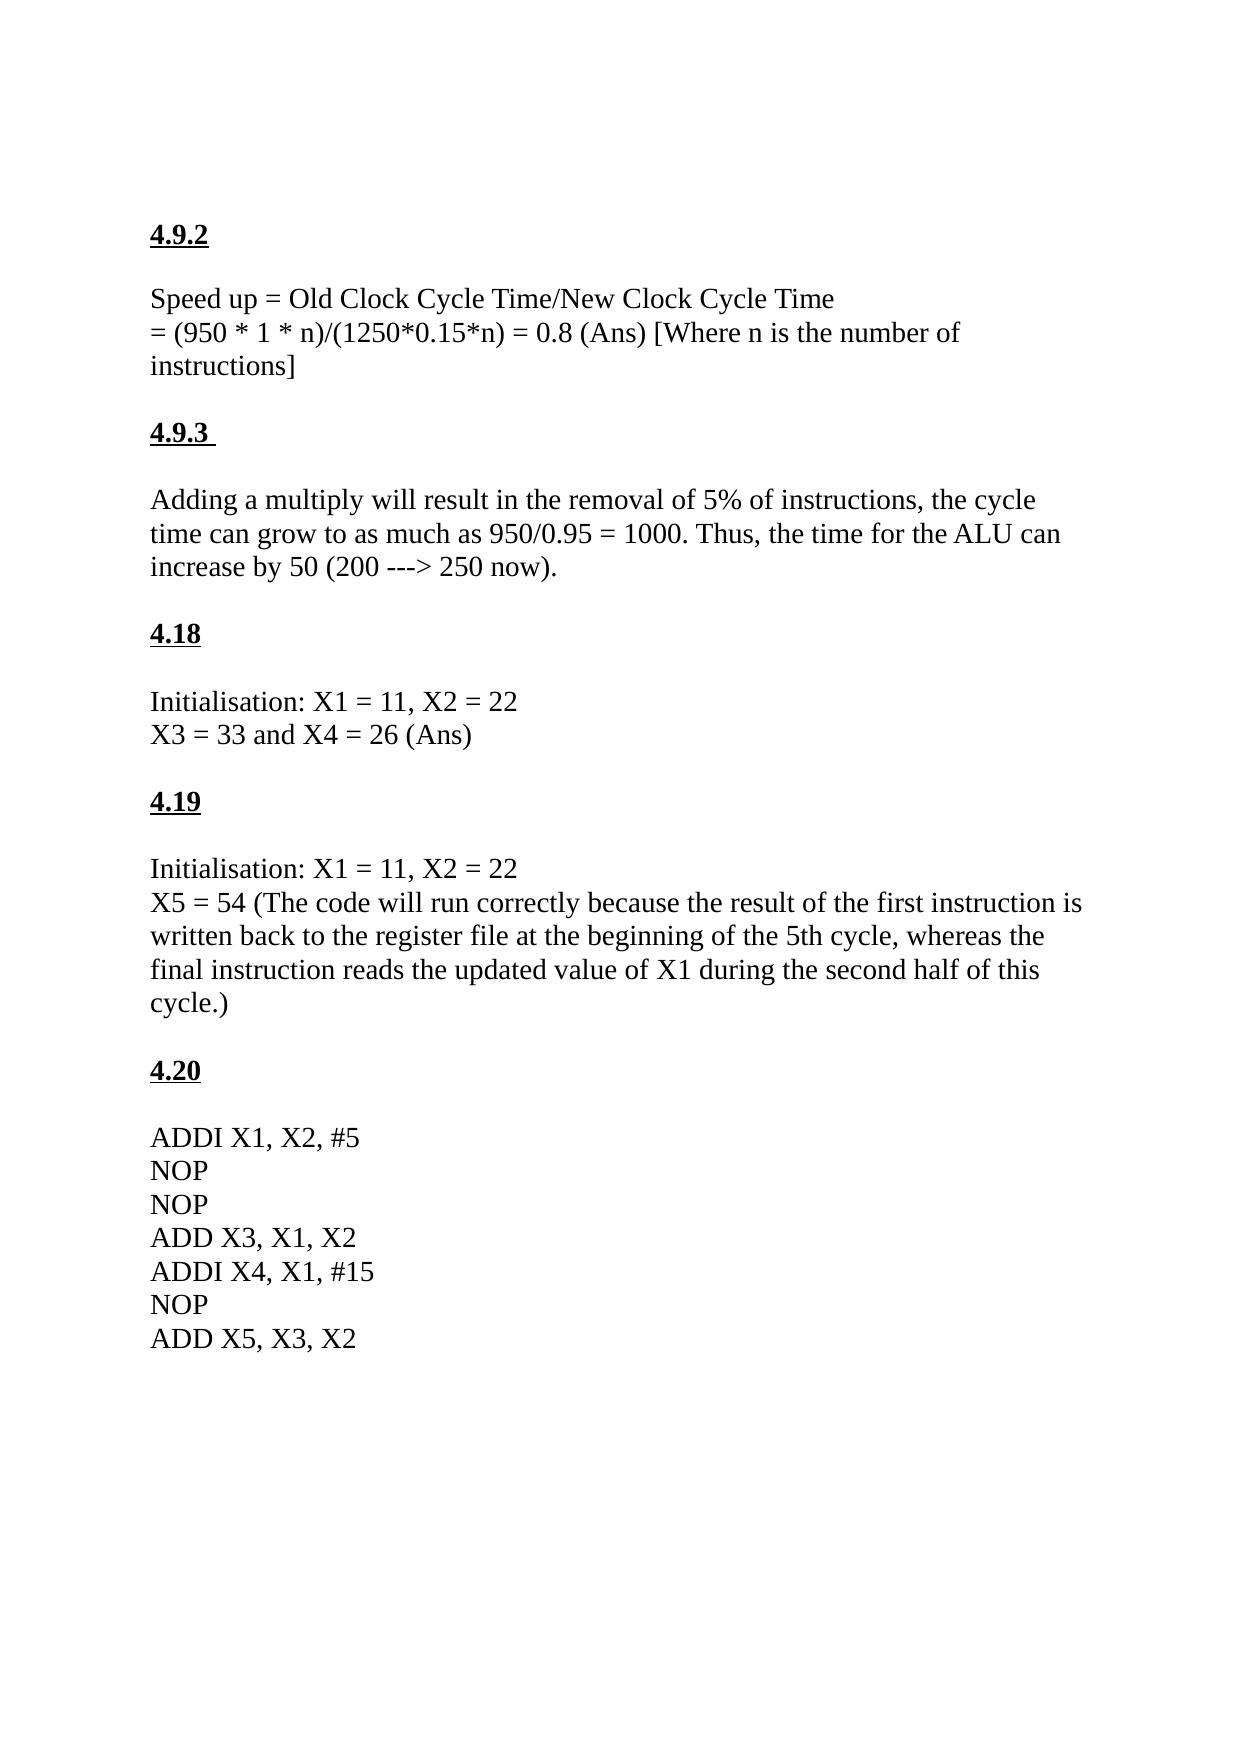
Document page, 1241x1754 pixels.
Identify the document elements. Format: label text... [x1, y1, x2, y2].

text ADDI X1, X2, #5 [150, 1086, 1090, 1153]
text X3 = 33 and X4 = 26 (Ans) [150, 717, 1090, 751]
text 4.19 [150, 784, 1090, 818]
text NOP NOP ADD X3, X1, X2 [150, 1153, 1090, 1254]
text Initialisation: X1 = 11, X2 = 22 [150, 650, 1090, 717]
text Adding a multiply will result in the removal of 5% of instructions, the cycle time can grow to as much as 950/0.95 = 1000. Thus, the time for the ALU can increase by 50 (200 ---> 250 now). [150, 482, 1090, 583]
text 4.20 [150, 1053, 1090, 1086]
text NOP ADD X5, X3, X2 [150, 1287, 1090, 1354]
text 4.9.3 [150, 415, 1090, 449]
text Initialisation: X1 = 11, X2 = 22 X5 = 54 (The code will run correctly because the result of the first instruction is written back to the register file at the beginning of the 5th cycle, whereas the final instruction reads the updated value of X1 during the second half of this cycle.) [150, 818, 1090, 1019]
text 4.18 [150, 617, 1090, 650]
text 4.9.2 [150, 217, 1090, 281]
text ADDI X4, X1, #15 [150, 1254, 1090, 1287]
text Speed up = Old Clock Cycle Time/New Clock Cycle Time = (950 * 1 * n)/(1250*0.15*n) = 0.8 (Ans) [Where n is the number of instructions] [150, 281, 1090, 382]
